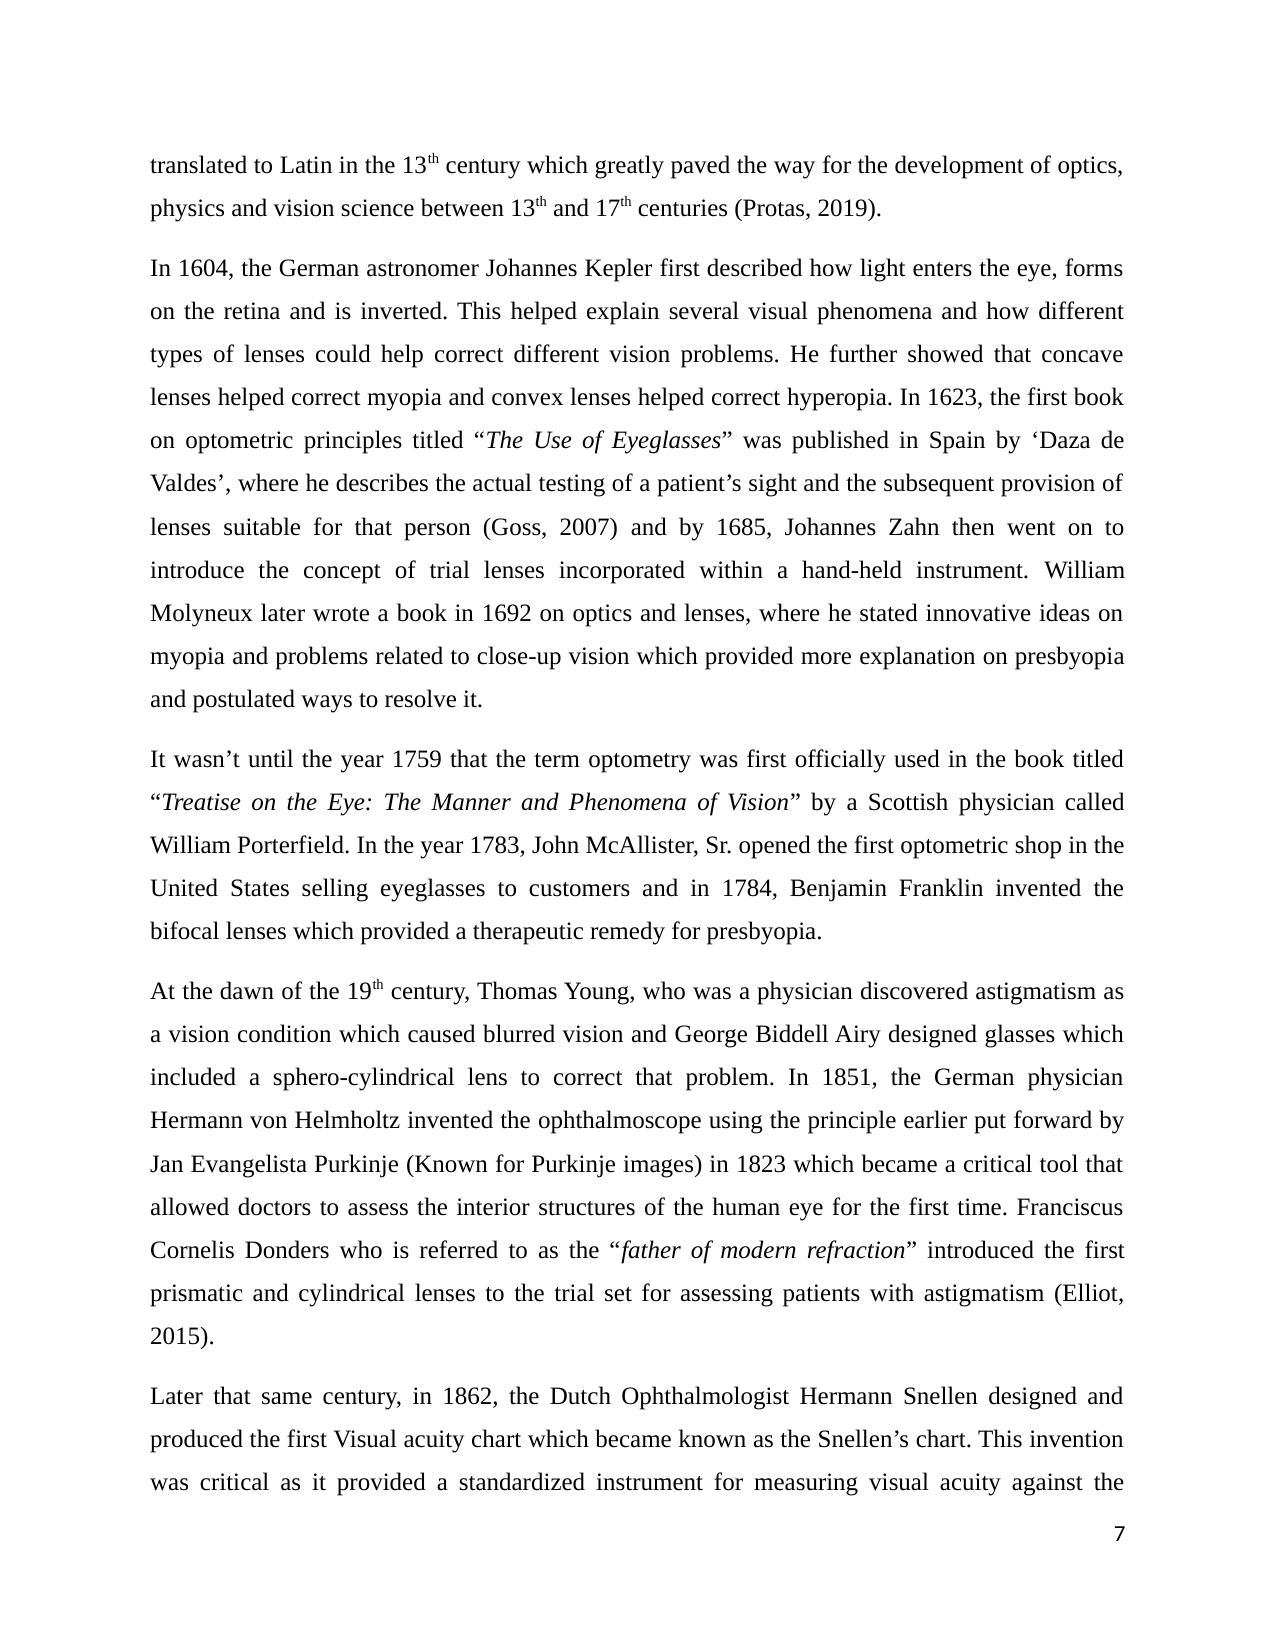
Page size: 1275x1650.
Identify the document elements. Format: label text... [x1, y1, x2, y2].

text At the dawn of the 19th century, Thomas Young, who was a physician discovered astigmatism as a vision condition which caused blurred vision and George Biddell Airy designed glasses which included a sphero-cylindrical lens to correct that problem. In 1851, the German physician Hermann von Helmholtz invented the ophthalmoscope using the principle earlier put forward by Jan Evangelista Purkinje (Known for Purkinje images) in 1823 which became a critical tool that allowed doctors to assess the interior structures of the human eye for the first time. Franciscus Cornelis Donders who is referred to as the “father of modern refraction” introduced the first prismatic and cylindrical lenses to the trial set for assessing patients with astigmatism (Elliot, 2015). [150, 976, 1125, 1350]
text It wasn’t until the year 1759 that the term optometry was first officially used in the book titled “Treatise on the Eye: The Manner and Phenomena of Vision” by a Scottish physician called William Porterfield. In the year 1783, John McAllister, Sr. opened the first optometric shop in the United States selling eyeglasses to customers and in 1784, Benjamin Franklin invented the bifocal lenses which provided a therapeutic remedy for presbyopia. [150, 744, 1125, 945]
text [150, 150, 1125, 222]
text In 1604, the German astronomer Johannes Kepler first described how light enters the eye, forms on the retina and is inverted. This helped explain several visual phenomena and how different types of lenses could help correct different vision problems. He further showed that concave lenses helped correct myopia and convex lenses helped correct hyperopia. In 1623, the first book on optometric principles titled “The Use of Eyeglasses” was published in Spain by ‘Daza de Valdes’, where he describes the actual testing of a patient’s sight and the subsequent provision of lenses suitable for that person (Goss, 2007) and by 1685, Johannes Zahn then went on to introduce the concept of trial lenses incorporated within a hand-held instrument. William Molyneux later wrote a book in 1692 on optics and lenses, where he stated innovative ideas on myopia and problems related to close-up vision which provided more explanation on presbyopia and postulated ways to resolve it. [150, 253, 1125, 713]
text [150, 1381, 1125, 1496]
